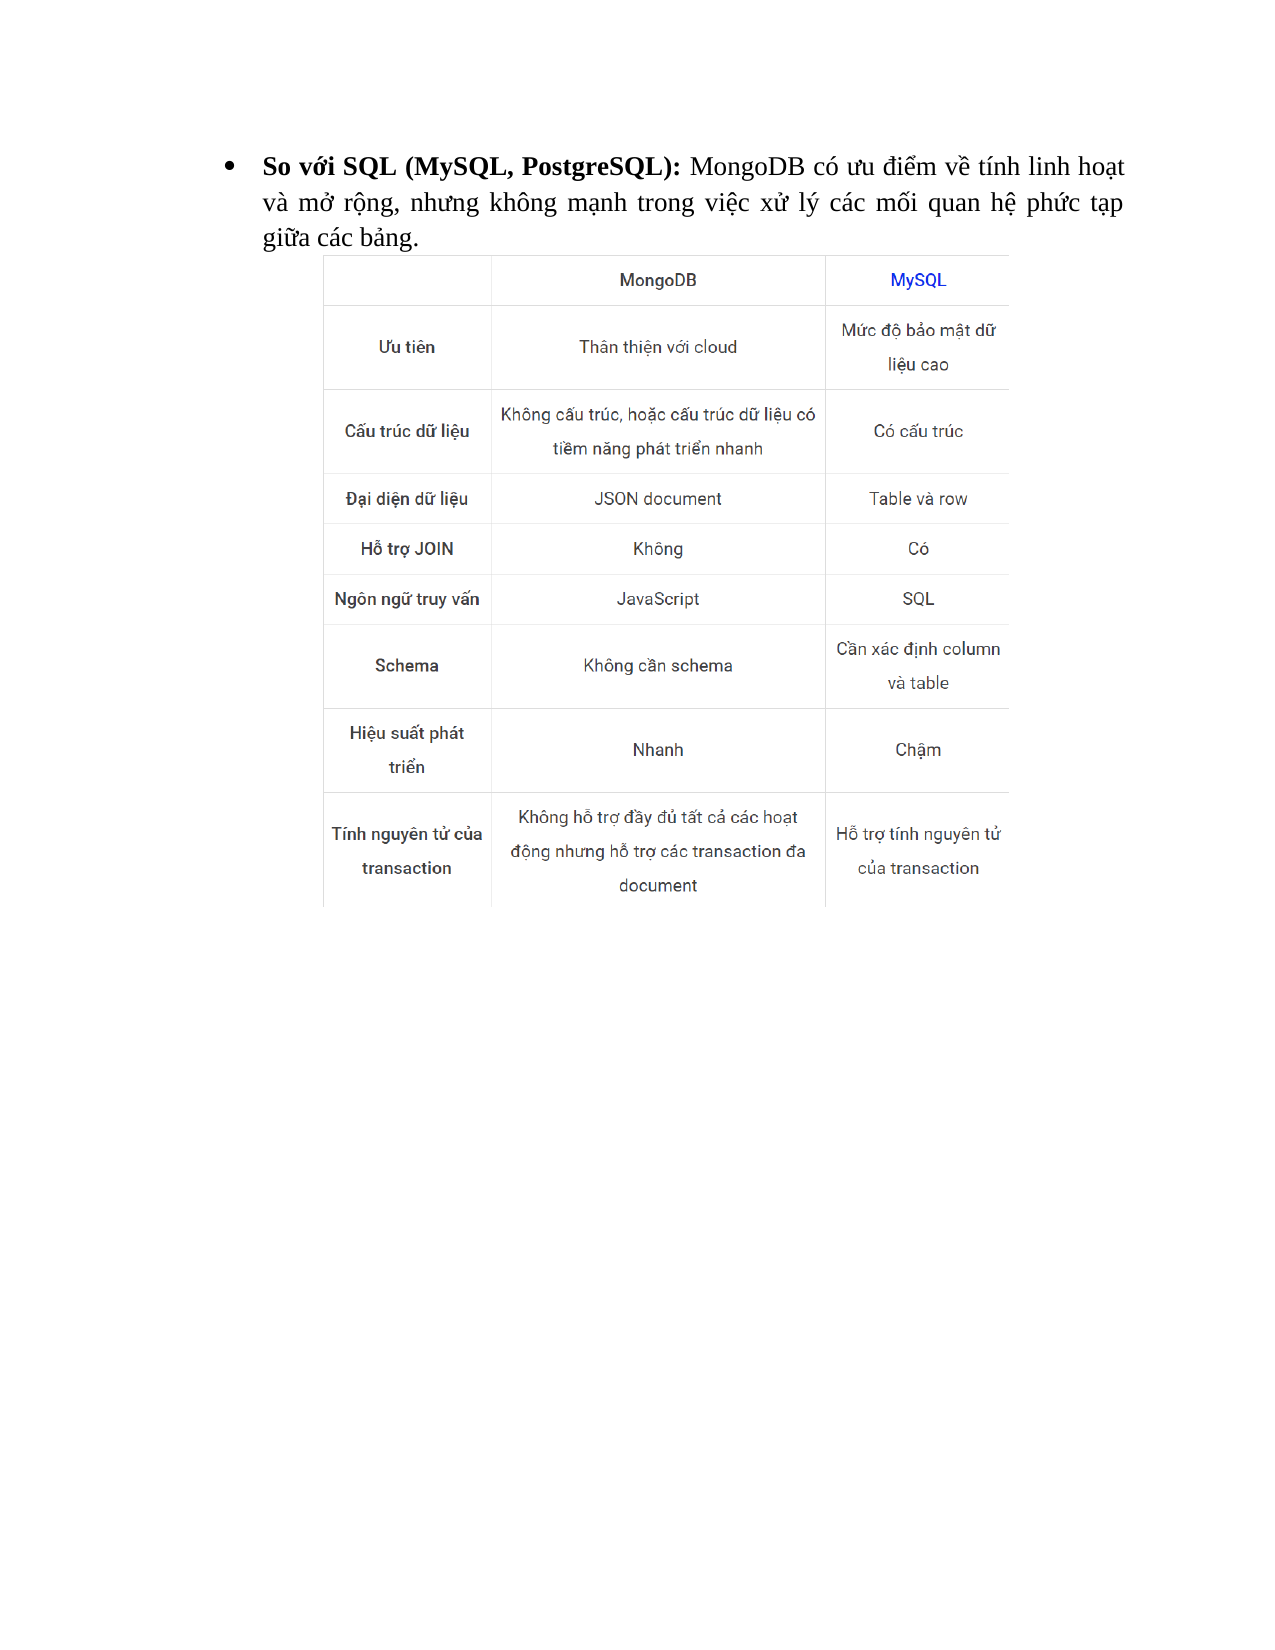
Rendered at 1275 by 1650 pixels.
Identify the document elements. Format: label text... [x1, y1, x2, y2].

picture [322, 254, 1009, 907]
list So với SQL (MySQL, PostgreSQL): MongoDB có ưu điểm về tính linh hoạt và mở rộng, nhưng không mạnh trong việc xử lý các mối quan hệ phức tạp giữa các bảng. [225, 150, 1125, 253]
